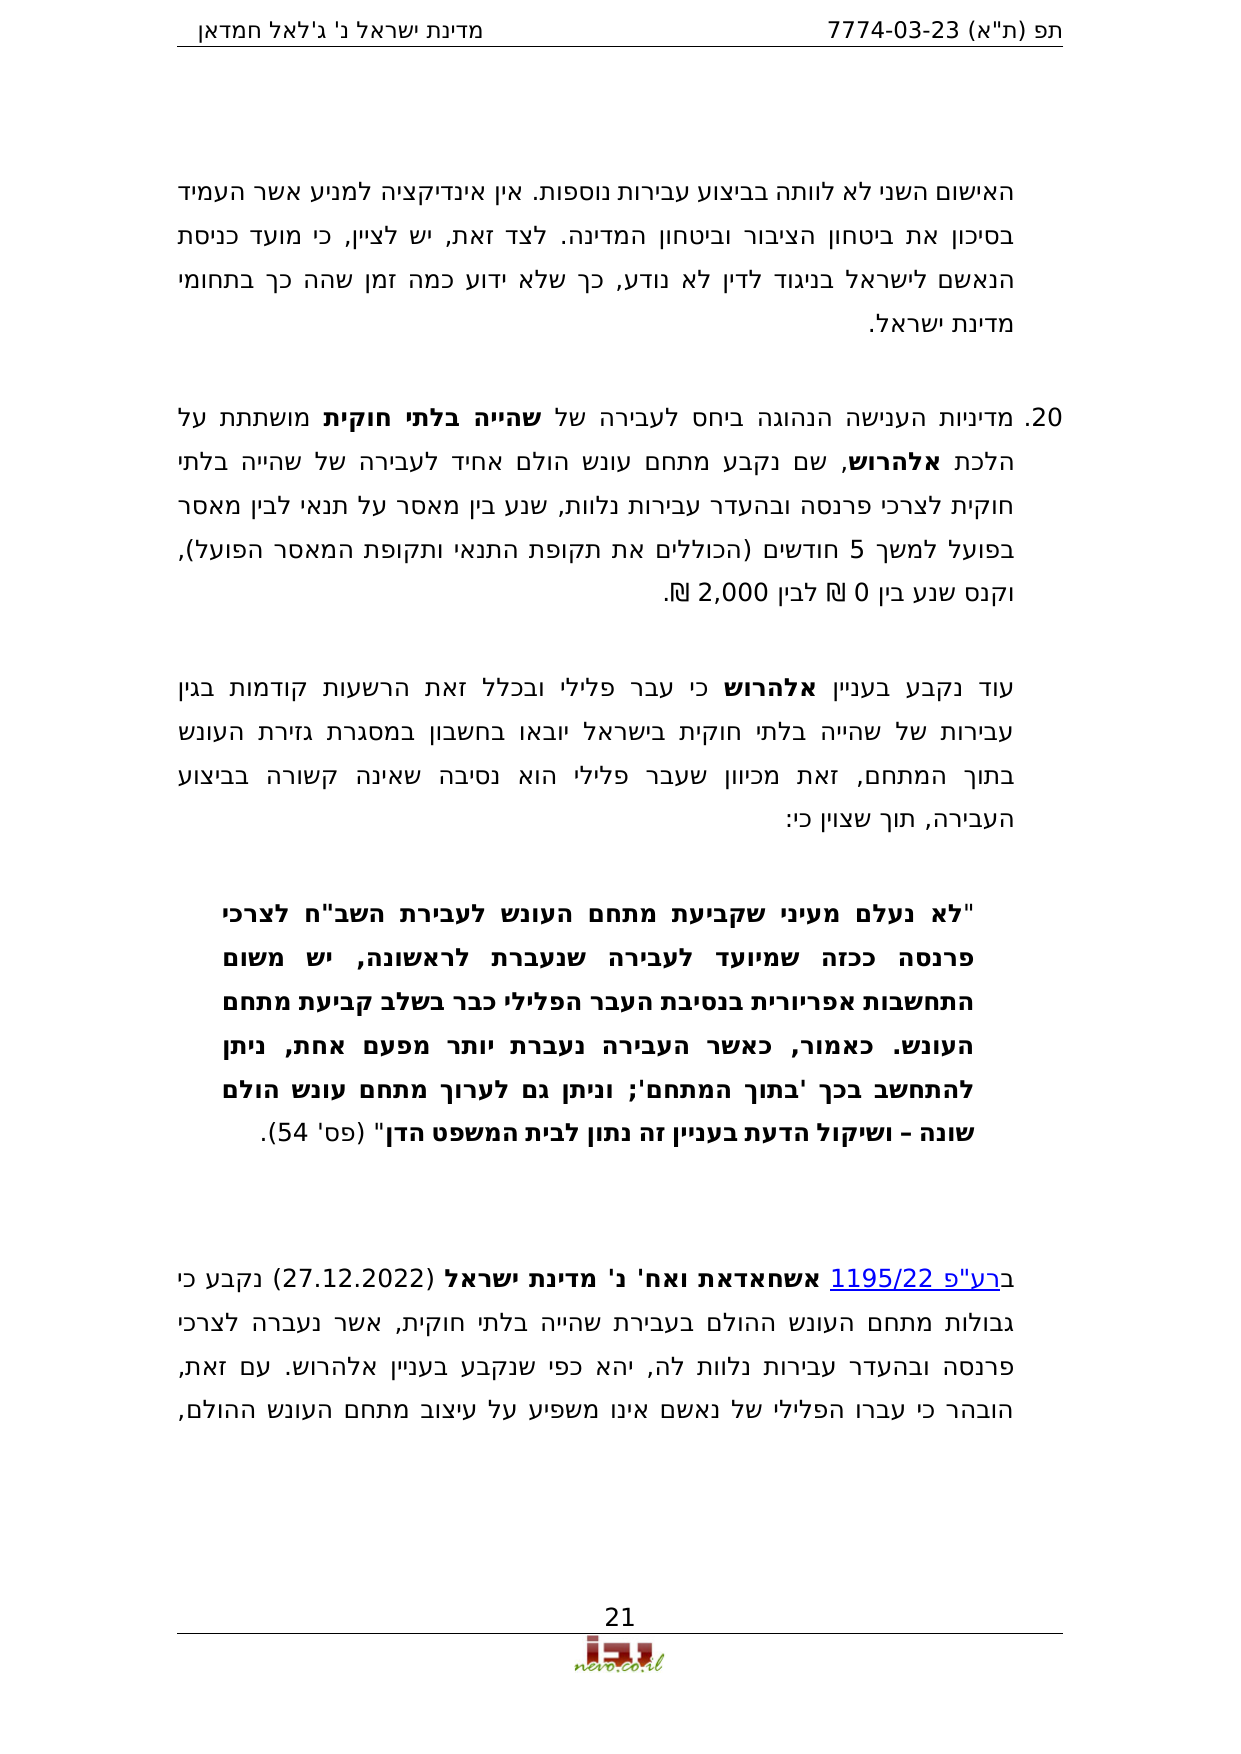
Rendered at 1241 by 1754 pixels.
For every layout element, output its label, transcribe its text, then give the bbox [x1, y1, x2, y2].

text עוד נקבע בעניין אלהרוש כי עבר פלילי ובכלל זאת הרשעות קודמות בגין עבירות של שהייה בלתי חוקית בישראל יובאו בחשבון במסגרת גזירת העונש בתוך המתחם, זאת מכיוון שעבר פלילי הוא נסיבה שאינה קשורה בביצוע העבירה, תוך שצוין כי: [177, 673, 1063, 834]
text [177, 177, 1063, 338]
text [177, 1264, 1063, 1425]
picture [574, 1635, 666, 1673]
text "לא נעלם מעיני שקביעת מתחם העונש לעבירת השב"ח לצרכי פרנסה ככזה שמיועד לעבירה שנעברת לראשונה, יש משום התחשבות אפריורית בנסיבת העבר הפלילי כבר בשלב קביעת מתחם העונש. כאמור, כאשר העבירה נעברת יותר מפעם אחת, ניתן להתחשב בכך 'בתוך המתחם'; וניתן גם לערוך מתחם עונש הולם שונה – ושיקול הדעת בעניין זה נתון לבית המשפט הדן" (פס' 54). [222, 899, 974, 1148]
text 20. מדיניות הענישה הנהוגה ביחס לעבירה של שהייה בלתי חוקית מושתתת על הלכת אלהרוש, שם נקבע מתחם עונש הולם אחיד לעבירה של שהייה בלתי חוקית לצרכי פרנסה ובהעדר עבירות נלוות, שנע בין מאסר על תנאי לבין מאסר בפועל למשך 5 חודשים (הכוללים את תקופת התנאי ותקופת המאסר הפועל), וקנס שנע בין 0 ₪ לבין 2,000 ₪. [177, 403, 1063, 608]
